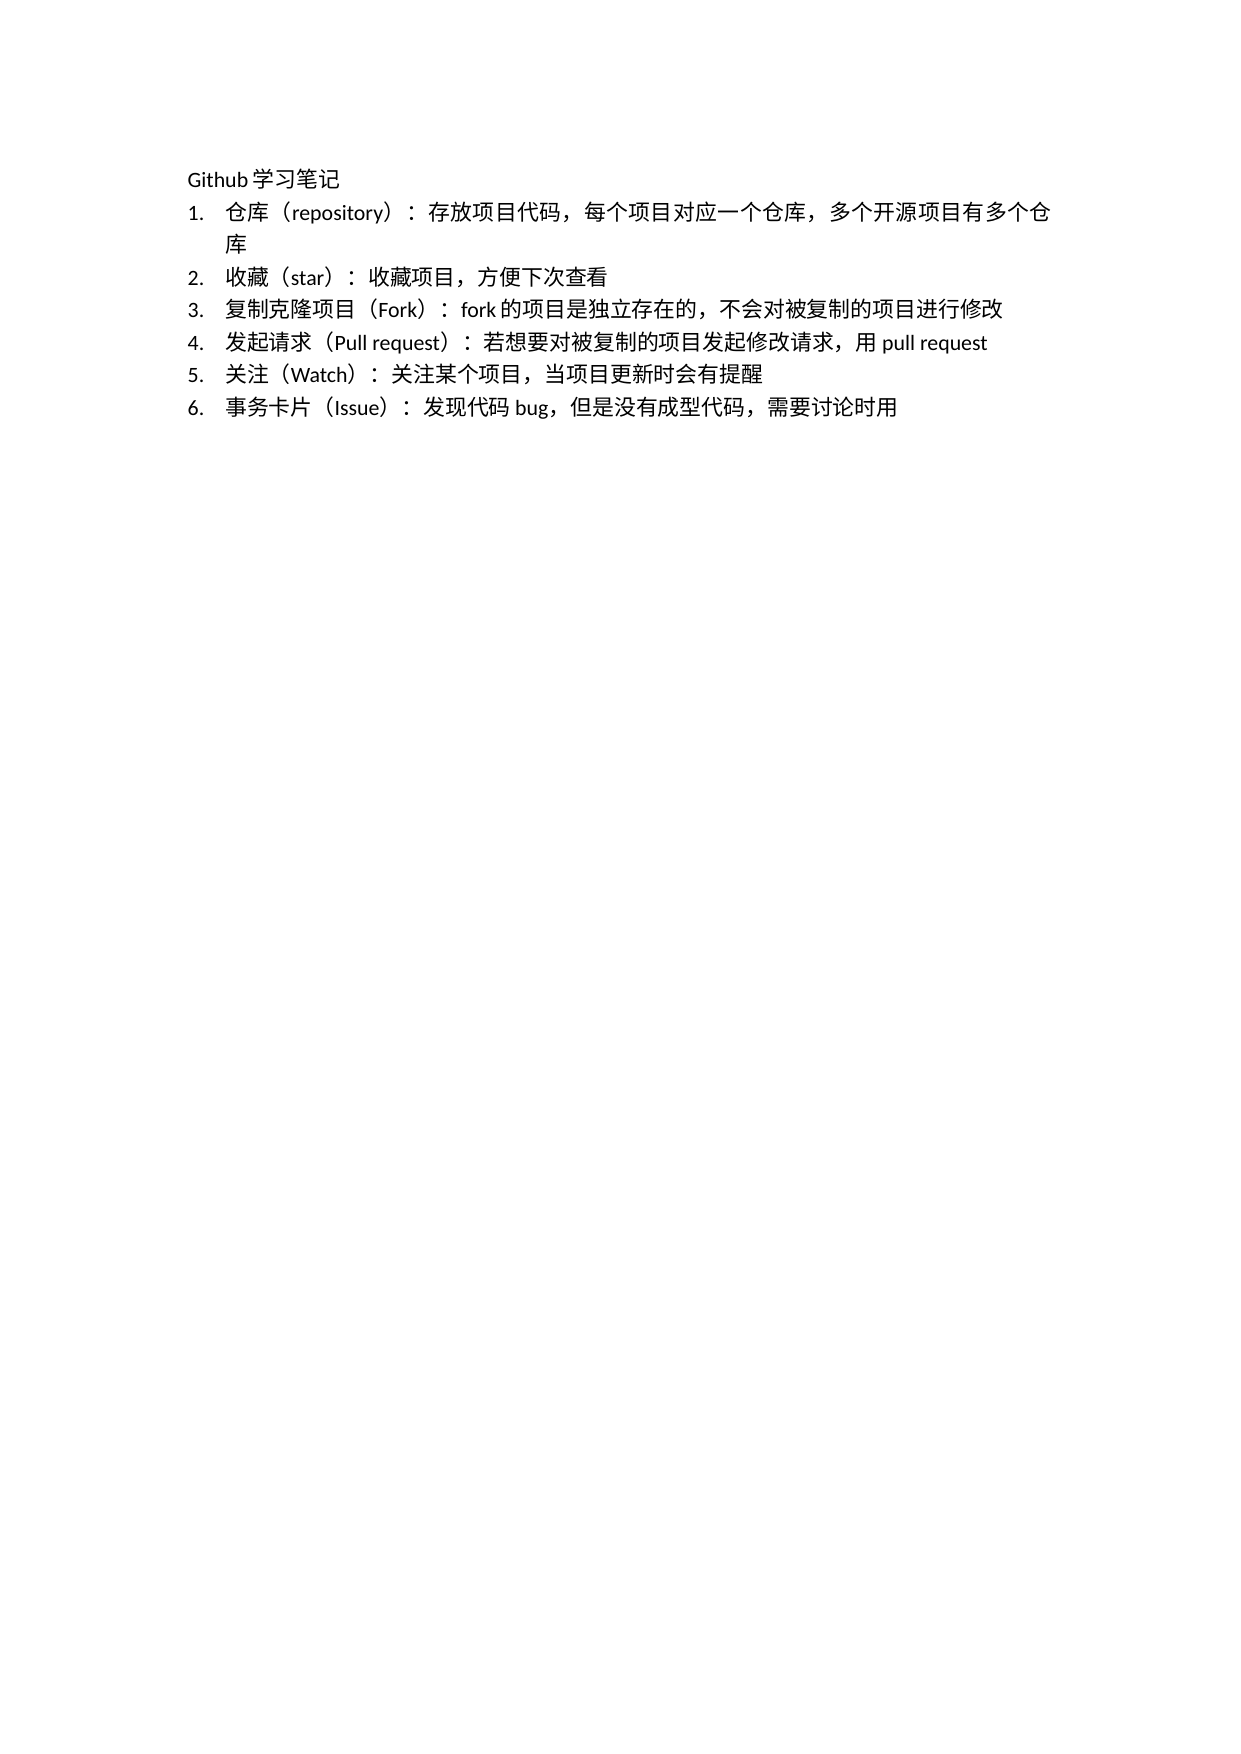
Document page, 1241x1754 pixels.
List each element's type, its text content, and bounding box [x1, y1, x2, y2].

text Github学习笔记 [187, 162, 1053, 194]
list 事务卡片（Issue）：发现代码bug，但是没有成型代码，需要讨论时用 [187, 389, 1053, 422]
list 关注（Watch）：关注某个项目，当项目更新时会有提醒 [187, 357, 1053, 389]
list 收藏（star）：收藏项目，方便下次查看 [187, 259, 1053, 292]
list 发起请求（Pull request）：若想要对被复制的项目发起修改请求，用pull request [187, 324, 1053, 357]
list 仓库（repository）：存放项目代码，每个项目对应一个仓库，多个开源项目有多个仓库 [187, 194, 1053, 259]
list 复制克隆项目（Fork）：fork的项目是独立存在的，不会对被复制的项目进行修改 [187, 292, 1053, 324]
